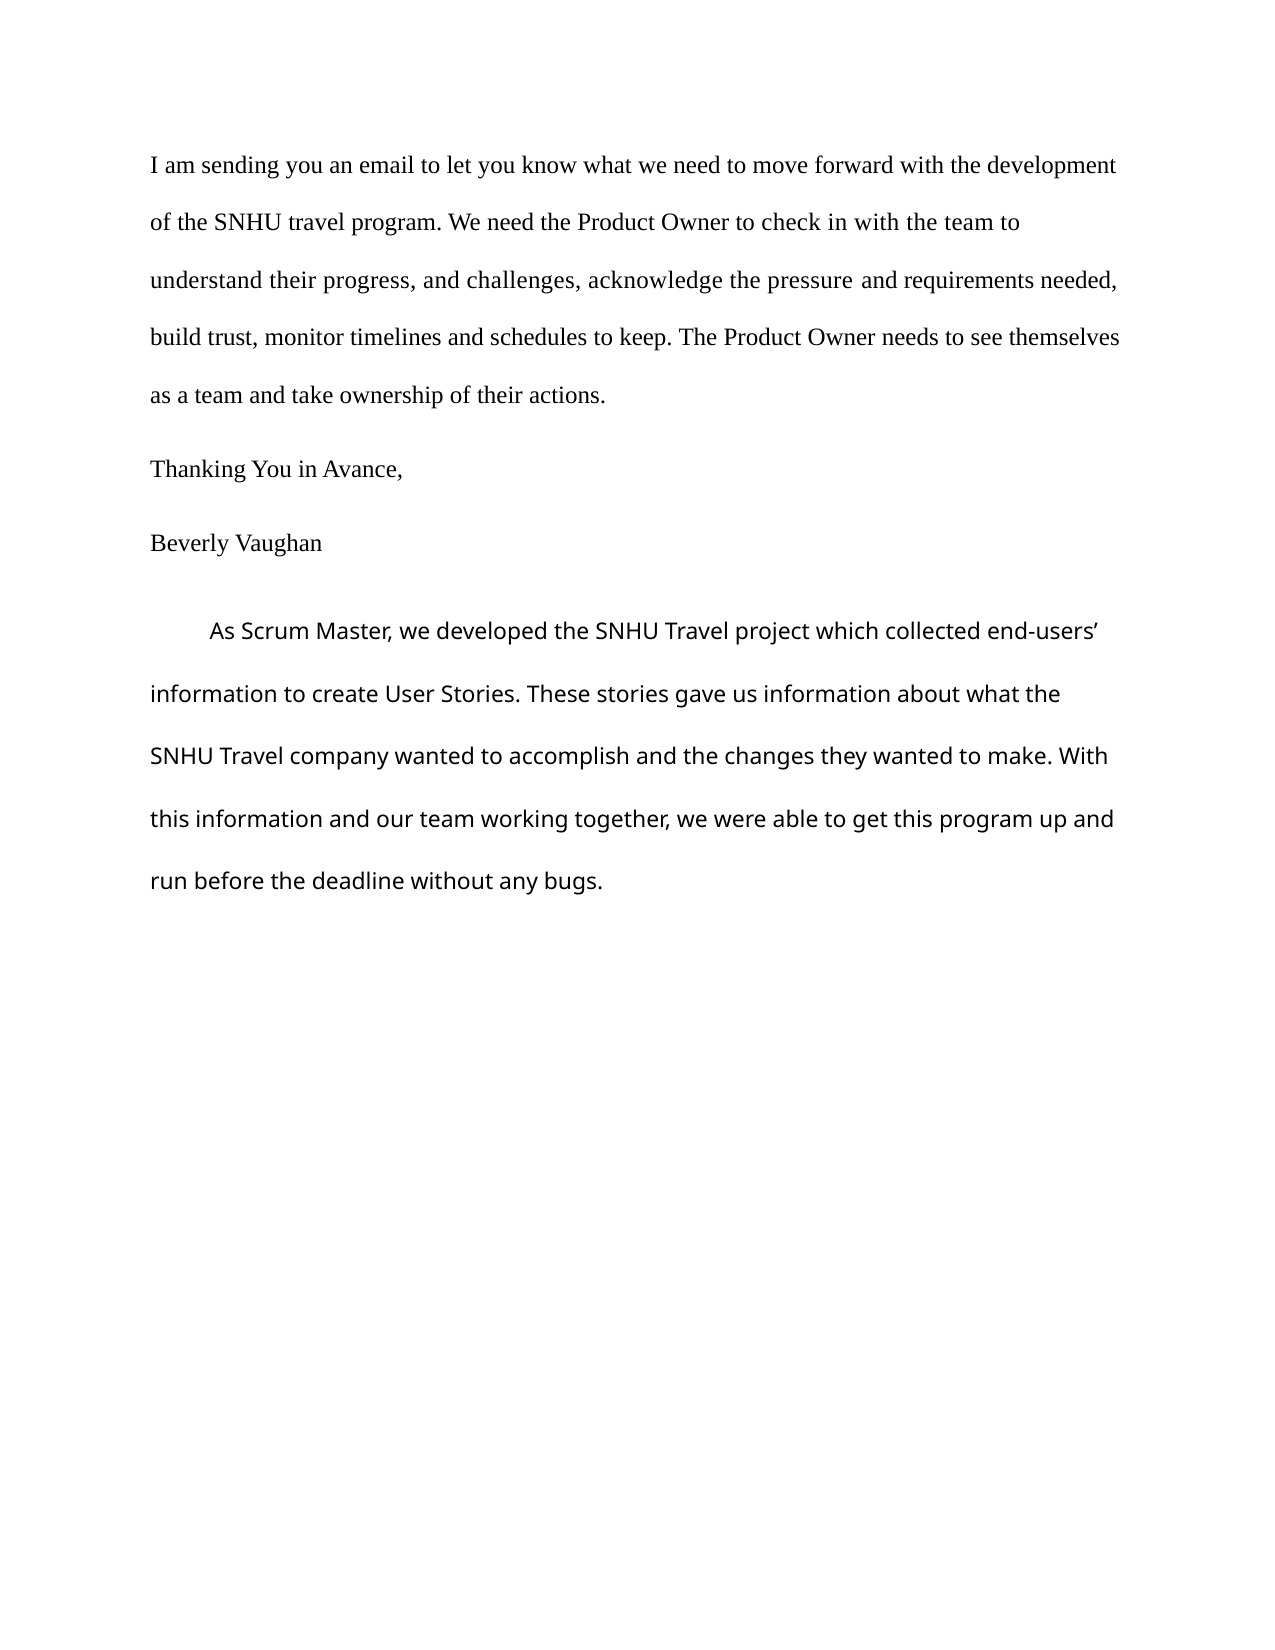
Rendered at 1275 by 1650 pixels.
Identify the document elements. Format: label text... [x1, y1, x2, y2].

text As Scrum Master, we developed the SNHU Travel project which collected end-users’ information to create User Stories. These stories gave us information about what the SNHU Travel company wanted to accomplish and the changes they wanted to make. With this information and our team working together, we were able to get this program up and run before the deadline without any bugs. [150, 615, 1125, 896]
text Beverly Vaughan [150, 528, 1125, 557]
text Thanking You in Avance, [150, 454, 1125, 483]
text I am sending you an email to let you know what we need to move forward with the development of the SNHU travel program. We need the Product Owner to check in with the team to understand their progress, and challenges, acknowledge the pressure and requirements needed, build trust, monitor timelines and schedules to keep. The Product Owner needs to see themselves as a team and take ownership of their actions. [150, 150, 1125, 409]
